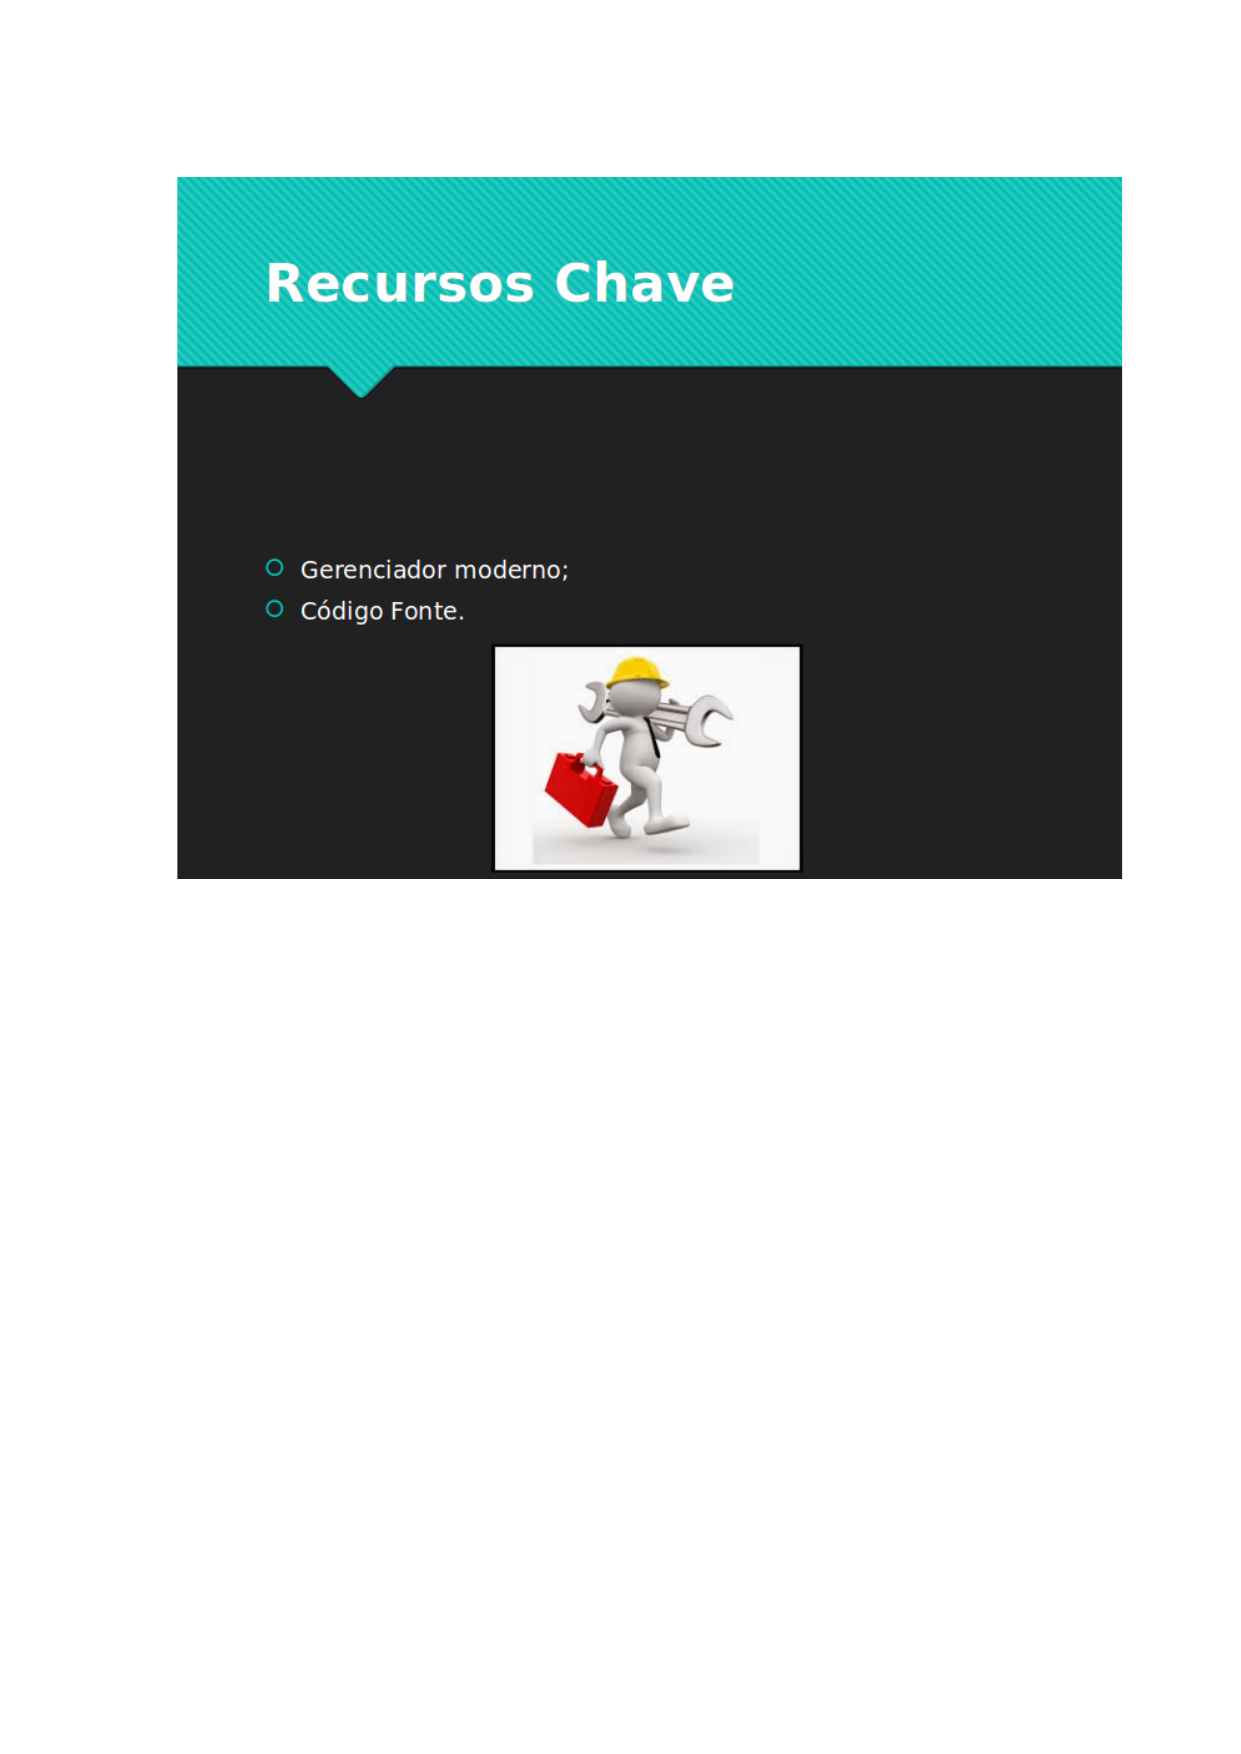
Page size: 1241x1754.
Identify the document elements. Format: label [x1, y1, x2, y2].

picture [177, 177, 1123, 879]
